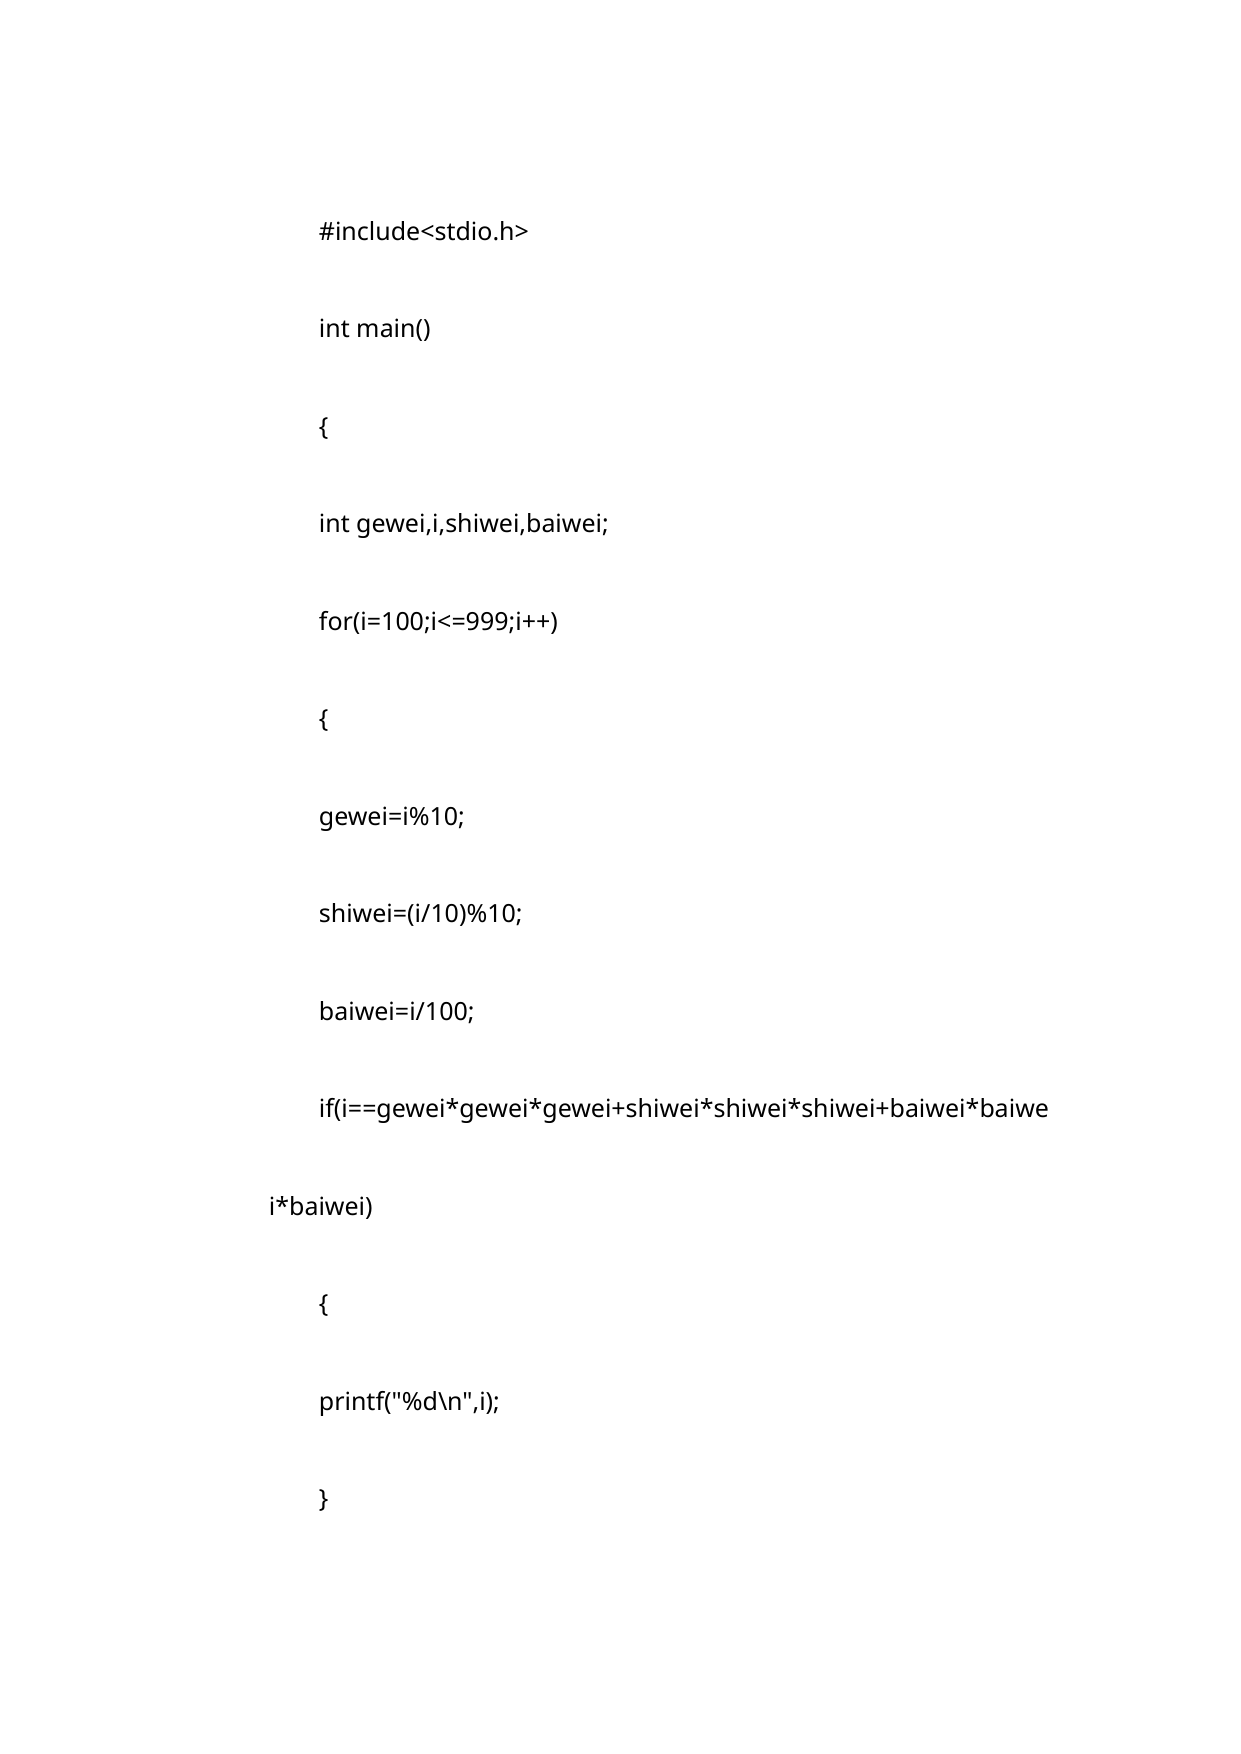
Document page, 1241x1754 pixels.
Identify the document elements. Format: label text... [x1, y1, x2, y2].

list int gewei,i,shiwei,baiwei; [269, 454, 1053, 552]
list { [269, 649, 1053, 747]
list if(i==gewei*gewei*gewei+shiwei*shiwei*shiwei+baiwei*baiwei*baiwei) [269, 1039, 1053, 1234]
list baiwei=i/100; [269, 942, 1053, 1039]
list #include<stdio.h> [269, 162, 1053, 259]
list shiwei=(i/10)%10; [269, 844, 1053, 942]
list } [269, 1429, 1053, 1527]
list { [269, 357, 1053, 454]
list printf("%d\n",i); [269, 1332, 1053, 1429]
list gewei=i%10; [269, 747, 1053, 844]
list for(i=100;i<=999;i++) [269, 552, 1053, 649]
list int main() [269, 259, 1053, 357]
list { [269, 1234, 1053, 1332]
